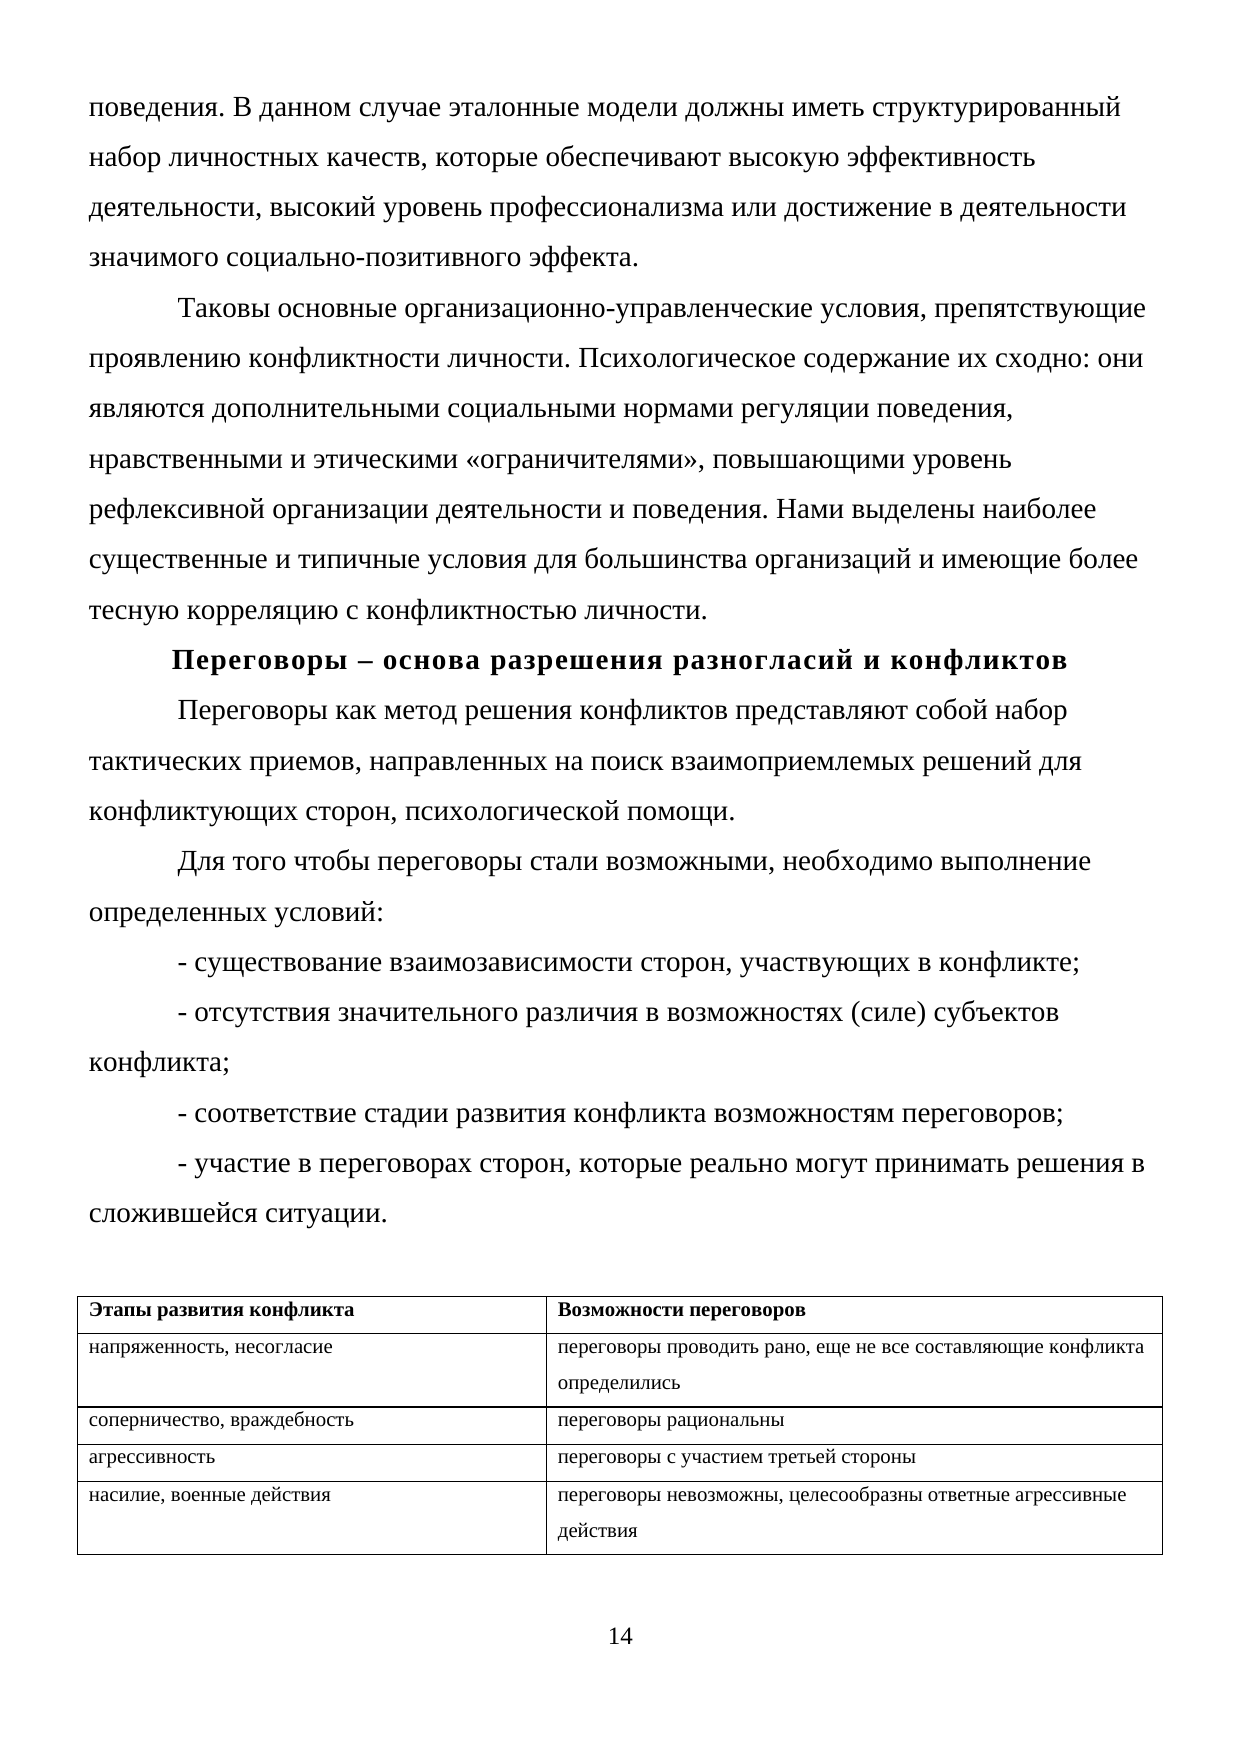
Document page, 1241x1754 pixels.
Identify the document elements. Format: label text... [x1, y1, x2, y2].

text - существование взаимозависимости сторон, участвующих в конфликте; [89, 944, 1152, 977]
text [89, 89, 1152, 273]
table_header Этапы развития конфликта [78, 1297, 546, 1333]
table_header Возможности переговоров [547, 1297, 1162, 1333]
text - участие в переговорах сторон, которые реально могут принимать решения в сложившейся ситуации. [89, 1145, 1152, 1229]
subtitle Переговоры – основа разрешения разногласий и конфликтов [89, 642, 1152, 676]
table_cell переговоры с участием третьей стороны [547, 1445, 1162, 1481]
table_cell переговоры невозможны, целесообразны ответные агрессивные действия [547, 1482, 1162, 1554]
text Для того чтобы переговоры стали возможными, необходимо выполнение определенных условий: [89, 843, 1152, 927]
table_cell переговоры рациональны [547, 1408, 1162, 1443]
table_cell насилие, военные действия [78, 1482, 546, 1554]
text - отсутствия значительного различия в возможностях (силе) субъектов конфликта; [89, 994, 1152, 1078]
table_cell соперничество, враждебность [78, 1408, 546, 1443]
table_cell напряженность, несогласие [78, 1334, 546, 1406]
text - соответствие стадии развития конфликта возможностям переговоров; [89, 1095, 1152, 1128]
table_cell агрессивность [78, 1445, 546, 1481]
table_cell переговоры проводить рано, еще не все составляющие конфликта определились [547, 1334, 1162, 1406]
text Таковы основные организационно-управленческие условия, препятствующие проявлению конфликтности личности. Психологическое содержание их сходно: они являются дополнительными социальными нормами регуляции поведения, нравственными и этическими «ограничителями», повышающими уровень рефлексивной организации деятельности и поведения. Нами выделены наиболее существенные и типичные условия для большинства организаций и имеющие более тесную корреляцию с конфликтностью личности. [89, 290, 1152, 625]
text Переговоры как метод решения конфликтов представляют собой набор тактических приемов, направленных на поиск взаимоприемлемых решений для конфликтующих сторон, психологической помощи. [89, 692, 1152, 827]
